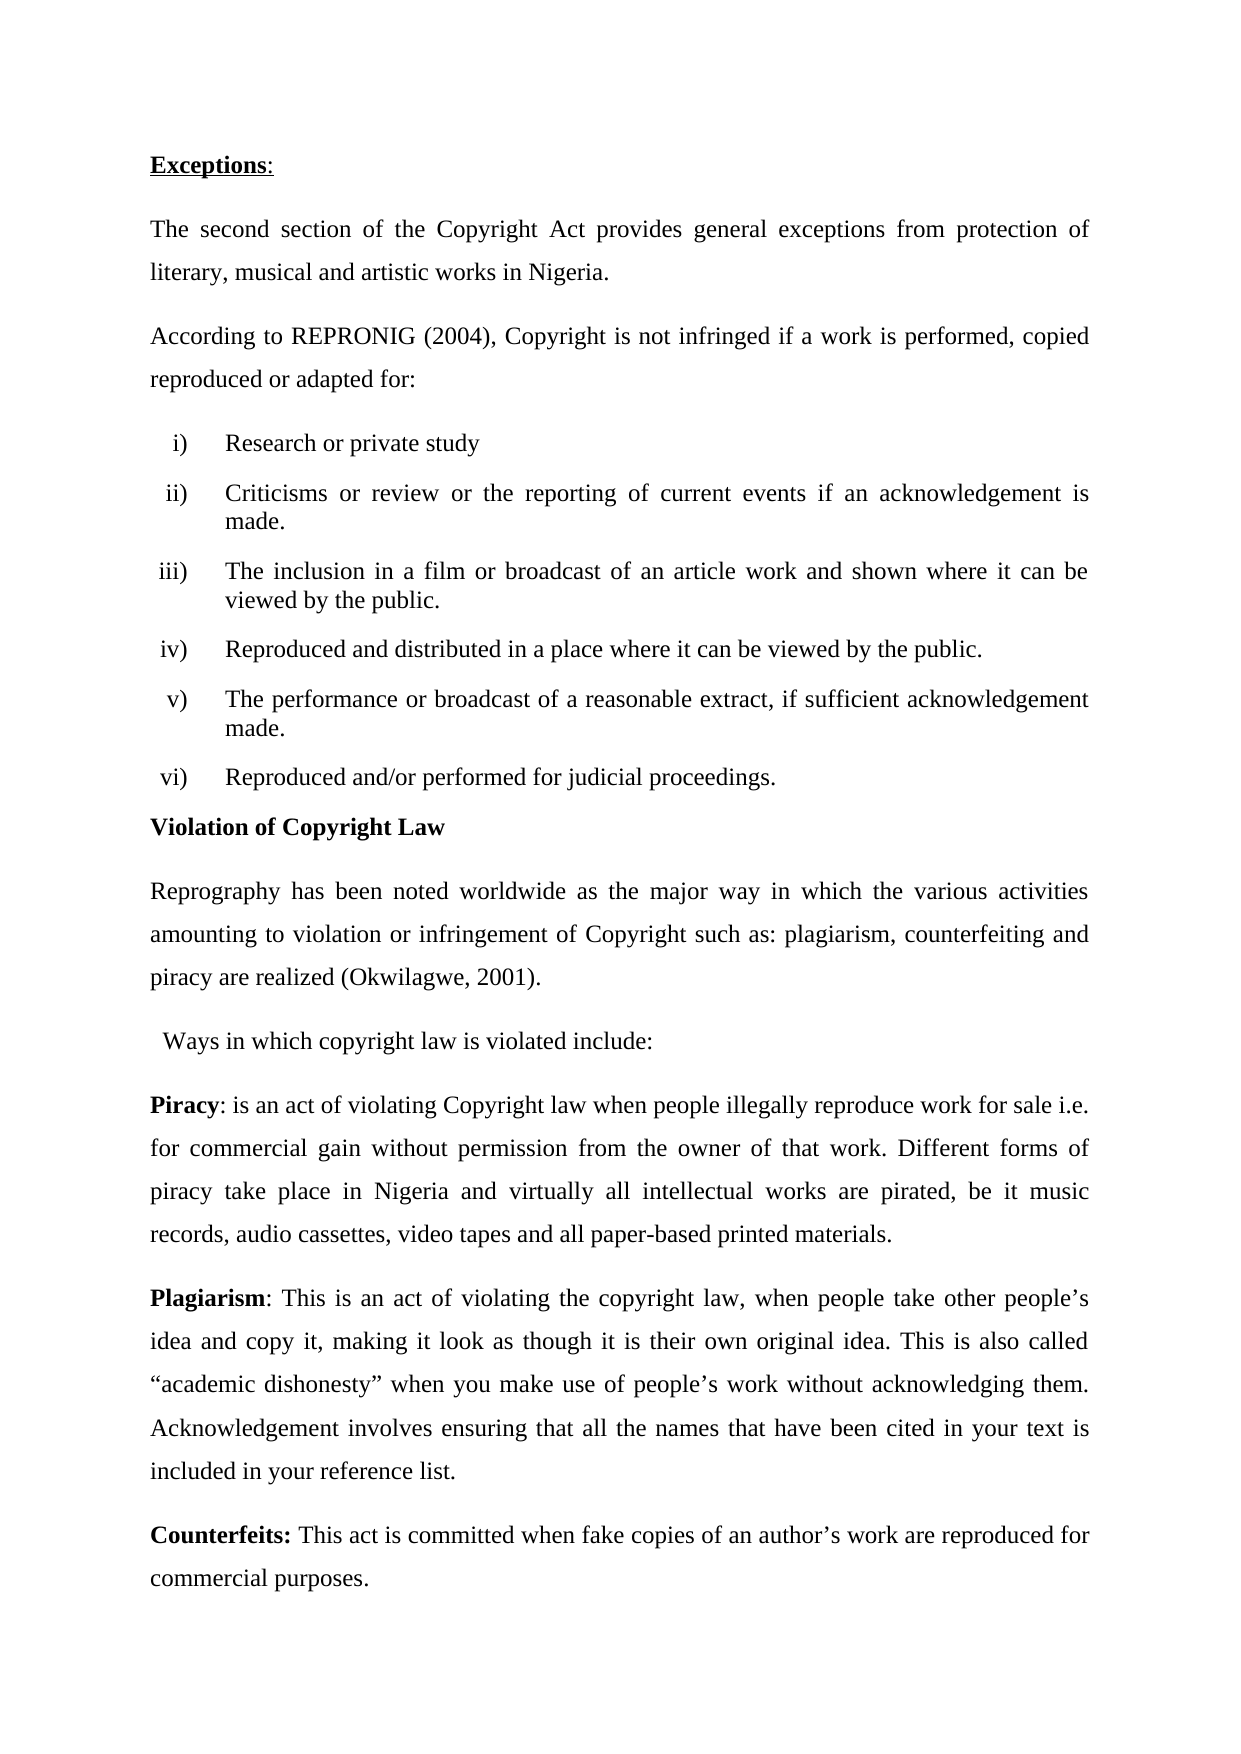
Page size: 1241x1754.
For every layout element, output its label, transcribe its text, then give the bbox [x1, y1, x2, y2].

text Violation of Copyright Law [150, 812, 1090, 841]
list Reproduced and/or performed for judicial proceedings. [187, 762, 1090, 791]
list Criticisms or review or the reporting of current events if an acknowledgement is made. [187, 478, 1090, 535]
text Exceptions: [150, 150, 1090, 179]
text The second section of the Copyright Act provides general exceptions from protection of literary, musical and artistic works in Nigeria. [150, 214, 1090, 286]
list Reproduced and distributed in a place where it can be viewed by the public. [187, 634, 1090, 663]
text Counterfeits: This act is committed when fake copies of an author’s work are reproduced for commercial purposes. [150, 1520, 1090, 1592]
text Piracy: is an act of violating Copyright law when people illegally reproduce work for sale i.e. for commercial gain without permission from the owner of that work. Different forms of piracy take place in Nigeria and virtually all intellectual works are pirated, be it music records, audio cassettes, video tapes and all paper-based printed materials. [150, 1090, 1090, 1248]
text Ways in which copyright law is violated include: [150, 1026, 1090, 1055]
list Research or private study [187, 428, 1090, 457]
text According to REPRONIG (2004), Copyright is not infringed if a work is performed, copied reproduced or adapted for: [150, 321, 1090, 393]
text Plagiarism: This is an act of violating the copyright law, when people take other people’s idea and copy it, making it look as though it is their own original idea. This is also called “academic dishonesty” when you make use of people’s work without acknowledging them. Acknowledgement involves ensuring that all the names that have been cited in your text is included in your reference list. [150, 1283, 1090, 1484]
text Reprography has been noted worldwide as the major way in which the various activities amounting to violation or infringement of Copyright such as: plagiarism, counterfeiting and piracy are realized (Okwilagwe, 2001). [150, 876, 1090, 991]
list The inclusion in a film or broadcast of an article work and shown where it can be viewed by the public. [187, 556, 1090, 613]
list The performance or broadcast of a reasonable extract, if sufficient acknowledgement made. [187, 684, 1090, 741]
